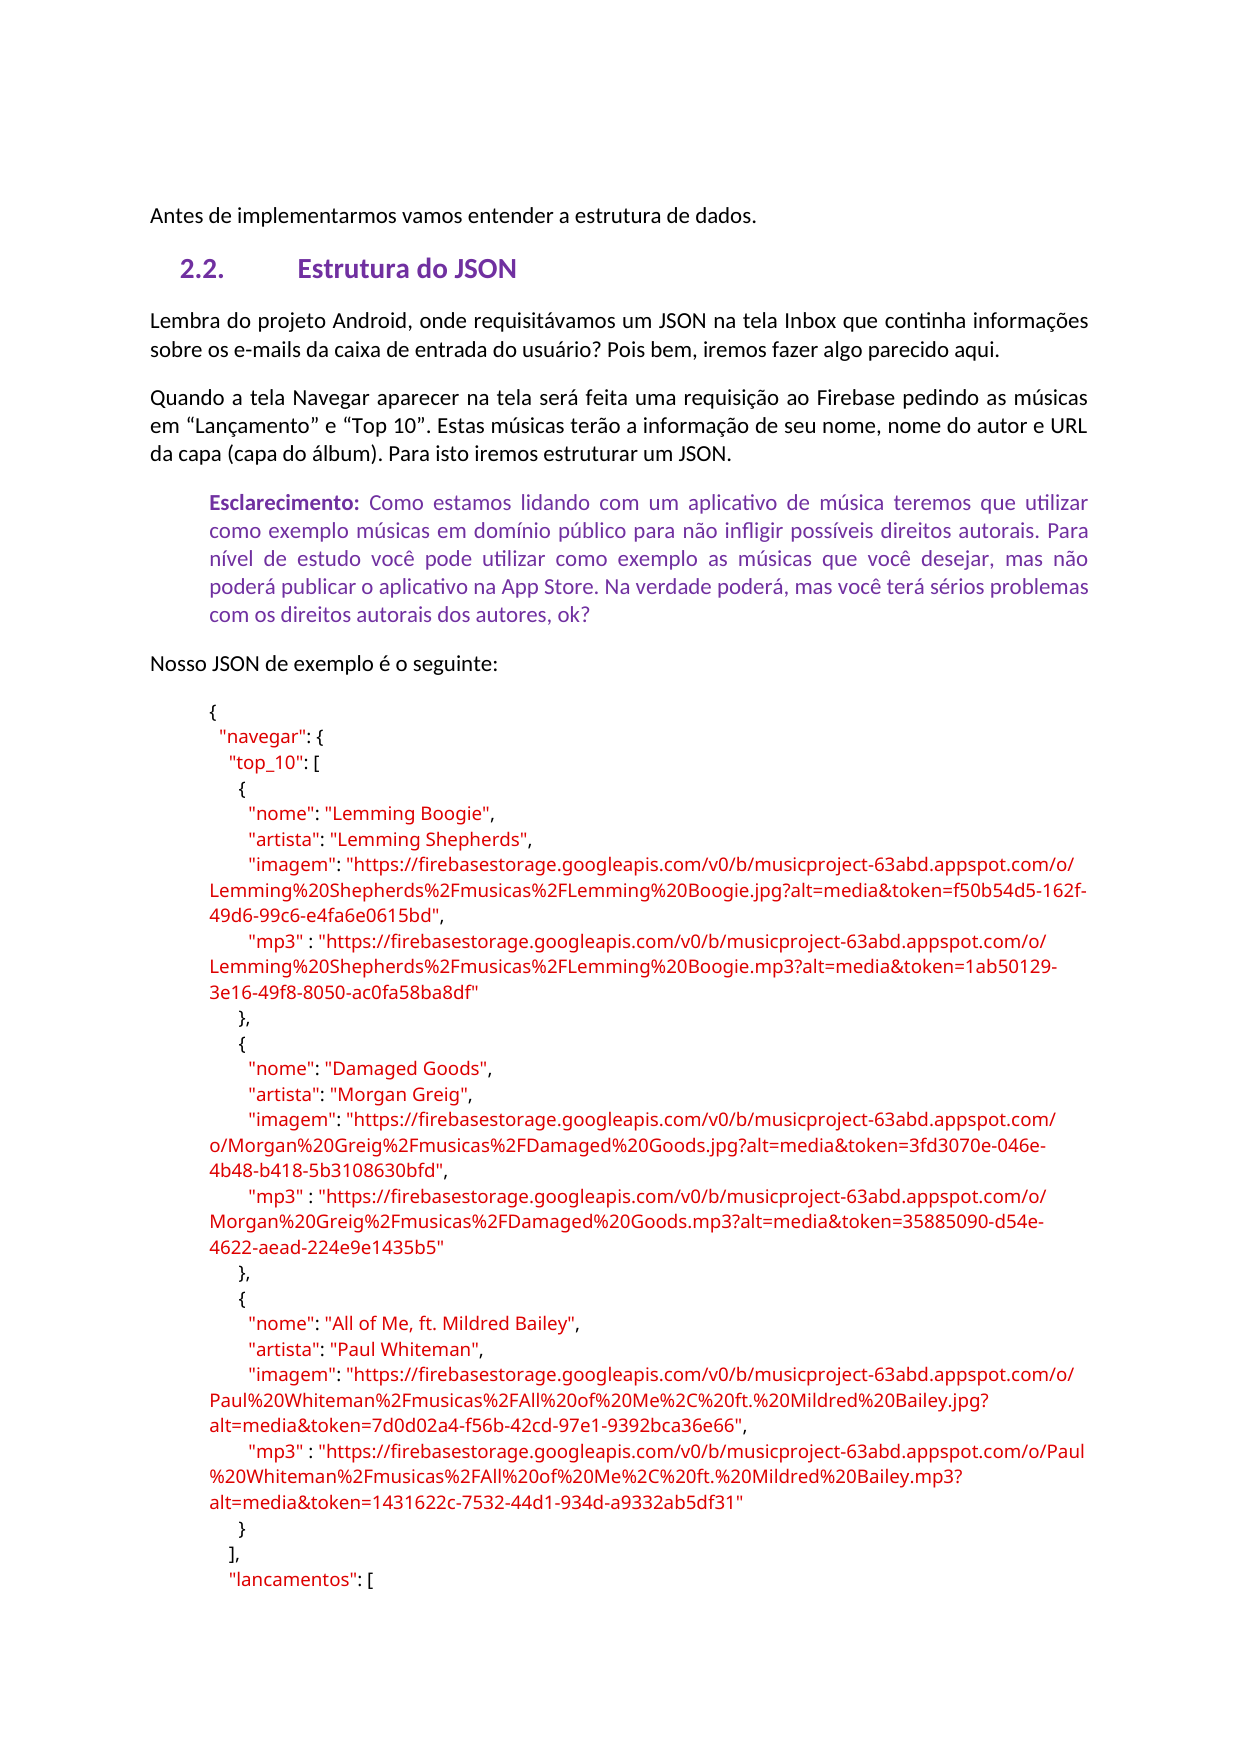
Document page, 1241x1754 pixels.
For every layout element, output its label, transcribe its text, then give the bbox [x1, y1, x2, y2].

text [209, 698, 1090, 1591]
text Nosso JSON de exemplo é o seguinte: [150, 649, 1090, 677]
text Esclarecimento: Como estamos lidando com um aplicativo de música teremos que utilizar como exemplo músicas em domínio público para não infligir possíveis direitos autorais. Para nível de estudo você pode utilizar como exemplo as músicas que você desejar, mas não poderá publicar o aplicativo na App Store. Na verdade poderá, mas você terá sérios problemas com os direitos autorais dos autores, ok? [209, 488, 1090, 628]
text Lembra do projeto Android, onde requisitávamos um JSON na tela Inbox que continha informações sobre os e-mails da caixa de entrada do usuário? Pois bem, iremos fazer algo parecido aqui. [150, 307, 1090, 363]
text Quando a tela Navegar aparecer na tela será feita uma requisição ao Firebase pedindo as músicas em “Lançamento” e “Top 10”. Estas músicas terão a informação de seu nome, nome do autor e URL da capa (capa do álbum). Para isto iremos estruturar um JSON. [150, 383, 1090, 468]
subtitle Estrutura do JSON [179, 250, 1090, 286]
text Antes de implementarmos vamos entender a estrutura de dados. [150, 201, 1090, 229]
